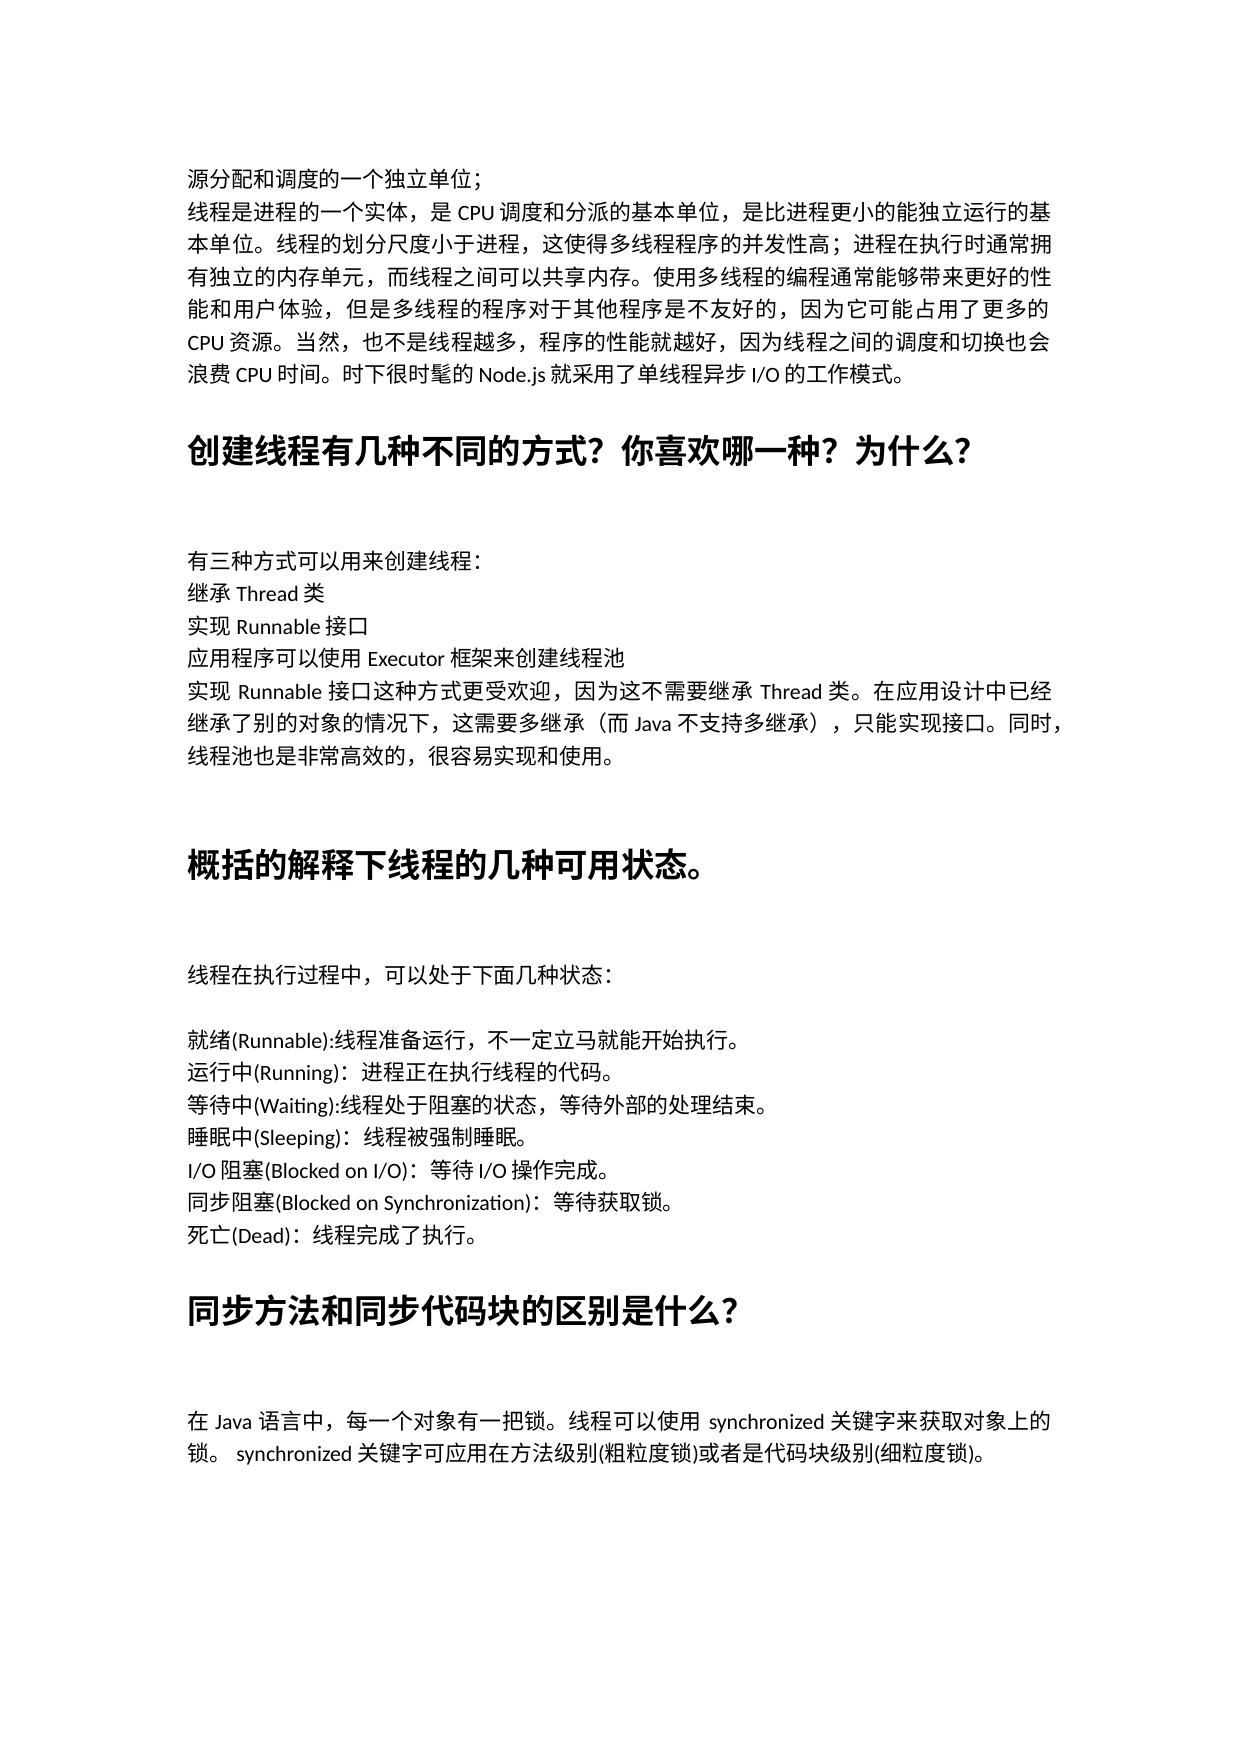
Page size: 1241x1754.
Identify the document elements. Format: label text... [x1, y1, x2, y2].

text 就绪(Runnable):线程准备运行，不一定立马就能开始执行。 [187, 1022, 1053, 1055]
text 继承 Thread 类 [187, 576, 1053, 608]
subtitle 同步方法和同步代码块的区别是什么？ [187, 1277, 1053, 1342]
text 线程在执行过程中，可以处于下面几种状态： [187, 957, 1053, 990]
text 实现 Runnable 接口 [187, 608, 1053, 641]
subtitle 概括的解释下线程的几种可用状态。 [187, 830, 1053, 895]
text I/O阻塞(Blocked on I/O)：等待I/O操作完成。 [187, 1152, 1053, 1185]
text 在 Java 语言中，每一个对象有一把锁。线程可以使用 synchronized 关键字来获取对象上的锁。 synchronized 关键字可应用在方法级别(粗粒度锁)或者是代码块级别(细粒度锁)。 [187, 1403, 1053, 1468]
text 死亡(Dead)：线程完成了执行。 [187, 1217, 1053, 1250]
text 运行中(Running)：进程正在执行线程的代码。 [187, 1055, 1053, 1087]
subtitle 创建线程有几种不同的方式？你喜欢哪一种？为什么？ [187, 417, 1053, 482]
text 等待中(Waiting):线程处于阻塞的状态，等待外部的处理结束。 [187, 1087, 1053, 1120]
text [187, 162, 1053, 194]
text 实现 Runnable 接口这种方式更受欢迎，因为这不需要继承 Thread 类。在应用设计中已经继承了别的对象的情况下，这需要多继承（而 Java 不支持多继承），只能实现接口。同时，线程池也是非常高效的，很容易实现和使用。 [187, 673, 1053, 771]
text 睡眠中(Sleeping)：线程被强制睡眠。 [187, 1120, 1053, 1152]
text 同步阻塞(Blocked on Synchronization)：等待获取锁。 [187, 1185, 1053, 1217]
text 有三种方式可以用来创建线程： [187, 543, 1053, 576]
text 应用程序可以使用 Executor 框架来创建线程池 [187, 641, 1053, 673]
text 线程是进程的一个实体，是CPU调度和分派的基本单位，是比进程更小的能独立运行的基本单位。线程的划分尺度小于进程，这使得多线程程序的并发性高；进程在执行时通常拥有独立的内存单元，而线程之间可以共享内存。使用多线程的编程通常能够带来更好的性能和用户体验，但是多线程的程序对于其他程序是不友好的，因为它可能占用了更多的CPU资源。当然，也不是线程越多，程序的性能就越好，因为线程之间的调度和切换也会浪费CPU时间。时下很时髦的Node.js就采用了单线程异步I/O的工作模式。 [187, 194, 1053, 389]
